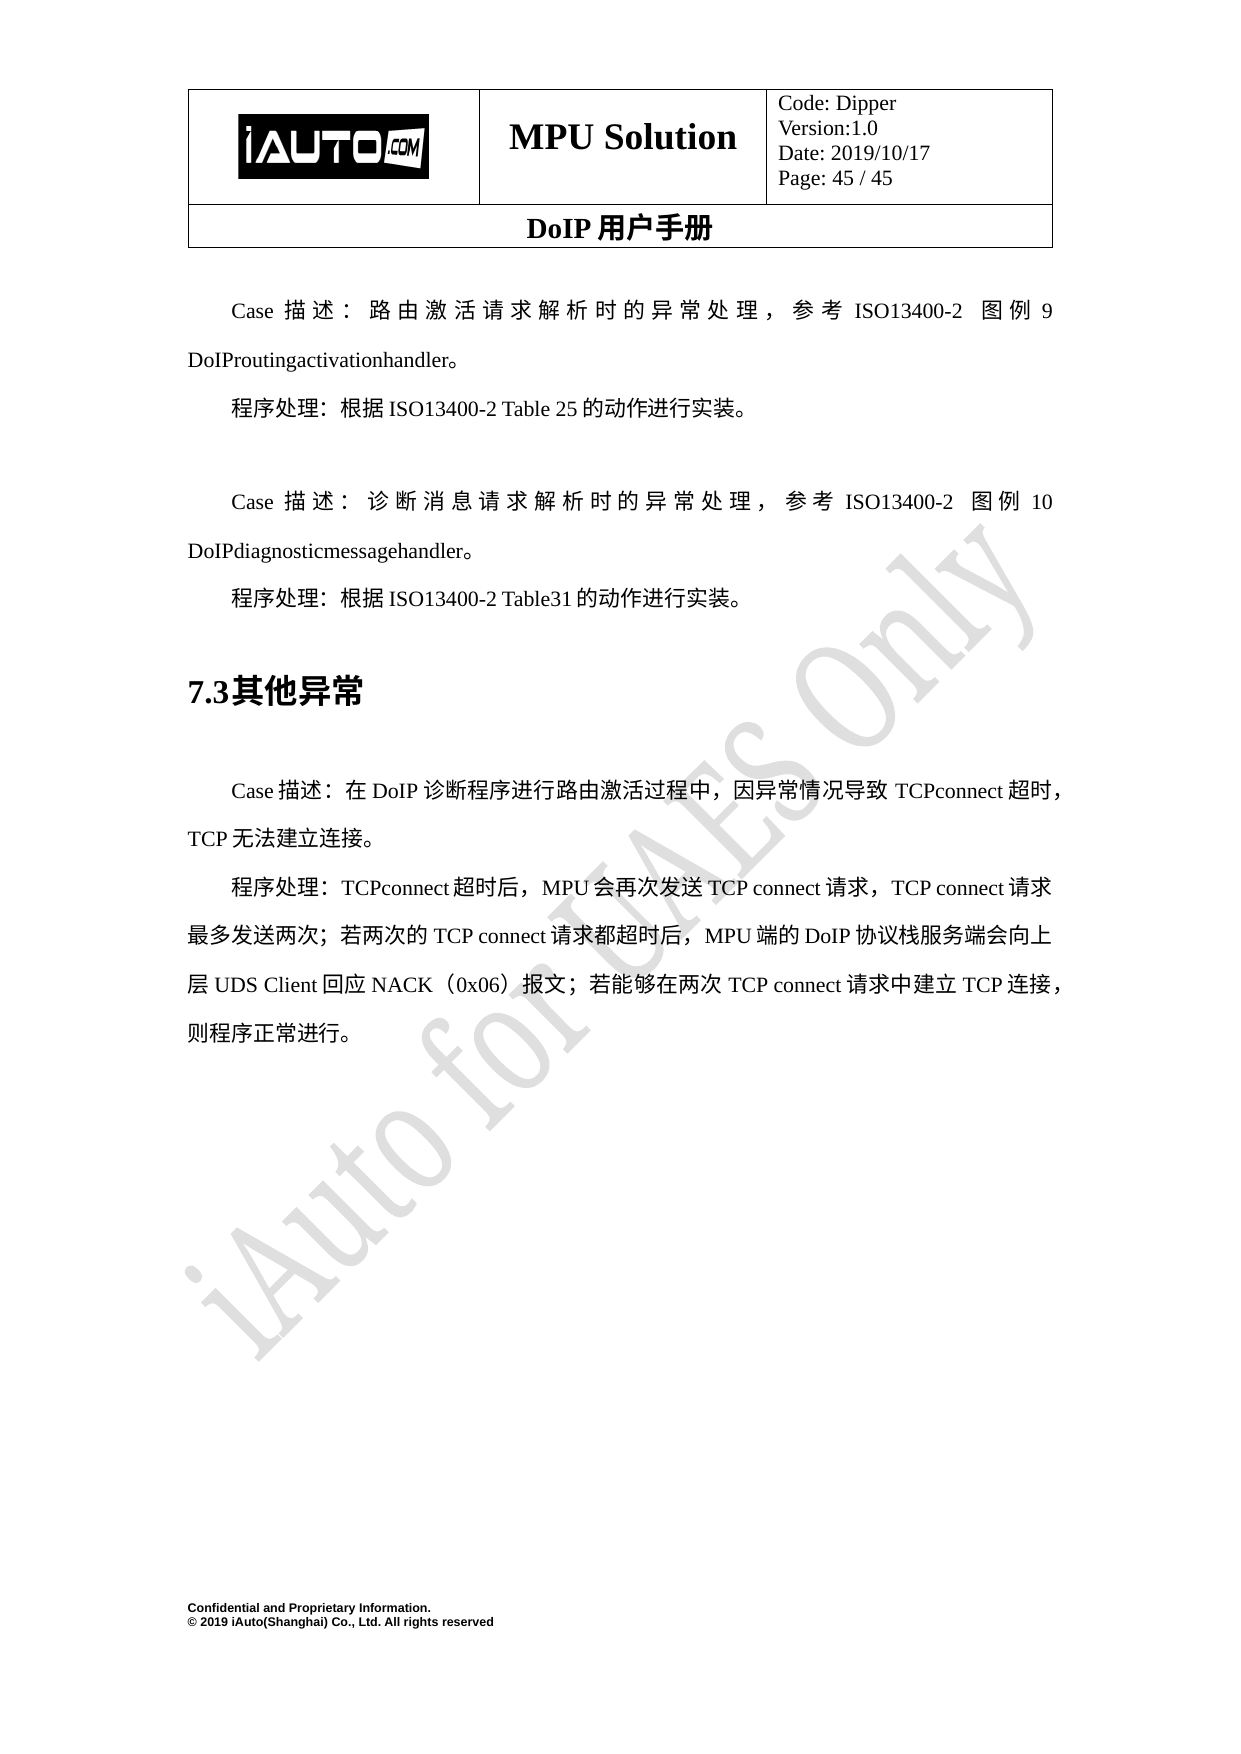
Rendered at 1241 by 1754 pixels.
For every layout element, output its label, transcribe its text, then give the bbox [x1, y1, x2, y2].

subtitle 其他异常 [187, 656, 1053, 721]
text Case描述：在DoIP诊断程序进行路由激活过程中，因异常情况导致TCPconnect超时，TCP无法建立连接。 [187, 772, 1053, 853]
text Case描述：诊断消息请求解析时的异常处理，参考ISO13400-2 图例10 DoIPdiagnosticmessagehandler。 [187, 483, 1053, 565]
text 程序处理：TCPconnect超时后，MPU会再次发送TCP connect请求，TCP connect请求最多发送两次；若两次的TCP connect请求都超时后，MPU端的DoIP协议栈服务端会向上层UDS Client回应NACK（0x06）报文；若能够在两次TCP connect请求中建立TCP连接，则程序正常进行。 [187, 869, 1053, 1048]
text 程序处理：根据ISO13400-2 Table31的动作进行实装。 [187, 581, 1053, 613]
picture [238, 114, 429, 179]
text Case描述：路由激活请求解析时的异常处理，参考ISO13400-2 图例9 DoIProutingactivationhandler。 [187, 293, 1053, 374]
text 程序处理：根据ISO13400-2 Table 25的动作进行实装。 [187, 390, 1053, 423]
